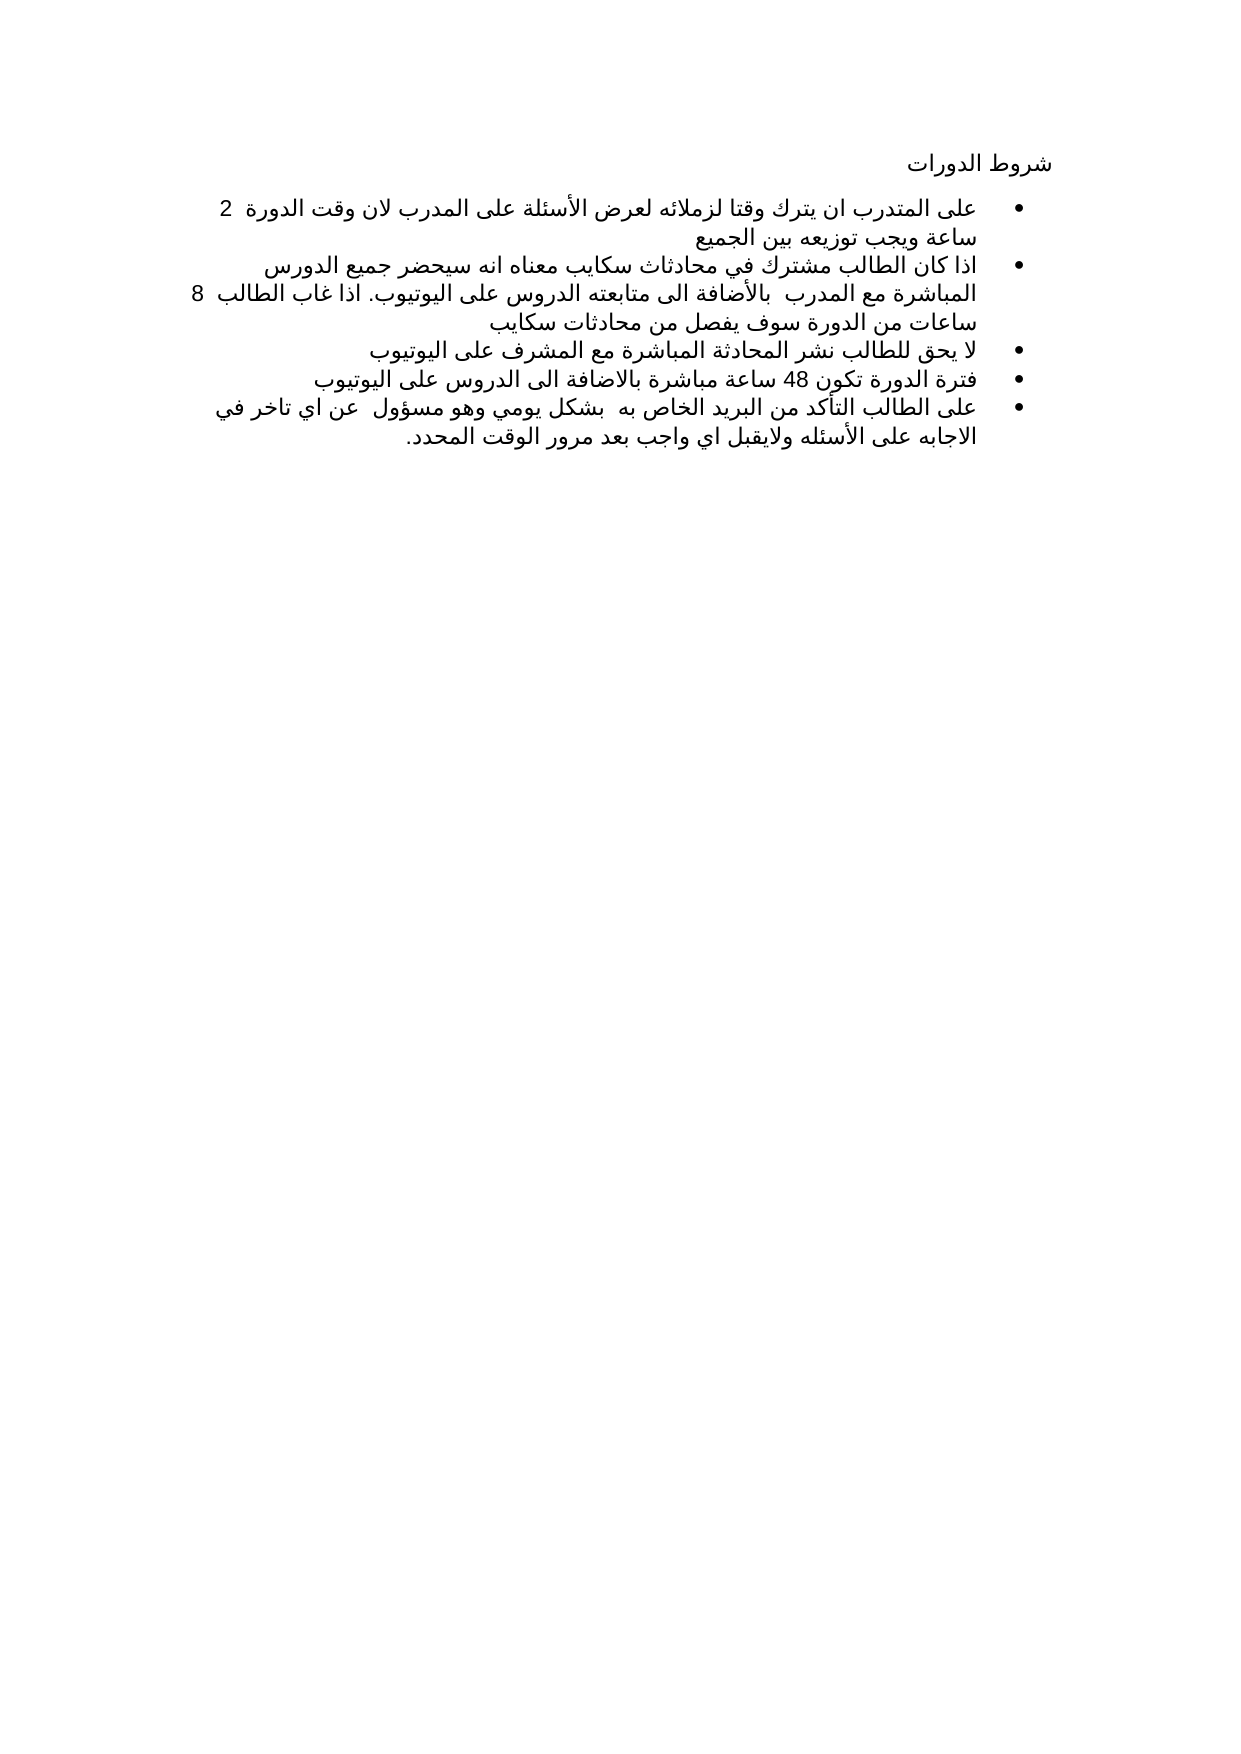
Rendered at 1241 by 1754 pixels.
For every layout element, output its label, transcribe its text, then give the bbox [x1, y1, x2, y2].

list اذا كان الطالب مشترك في محادثاث سكايب معناه انه سيحضر جميع الدورس المباشرة مع المدرب بالأضافة الى متابعته الدروس على اليوتيوب. اذا غاب الطالب 8 ساعات من الدورة سوف يفصل من محادثات سكايب [187, 252, 1015, 335]
list على المتدرب ان يترك وقتا لزملائه لعرض الأسئلة على المدرب لان وقت الدورة 2 ساعة ويجب توزيعه بين الجميع [187, 195, 1015, 250]
text شروط الدورات [187, 150, 1053, 176]
list لا يحق للطالب نشر المحادثة المباشرة مع المشرف على اليوتيوب [187, 337, 1015, 364]
list على الطالب التأكد من البريد الخاص به بشكل يومي وهو مسؤول عن اي تاخر في الاجابه على الأسئله ولايقبل اي واجب بعد مرور الوقت المحدد. [187, 394, 1015, 449]
list فترة الدورة تكون 48 ساعة مباشرة بالاضافة الى الدروس على اليوتيوب [187, 366, 1015, 392]
